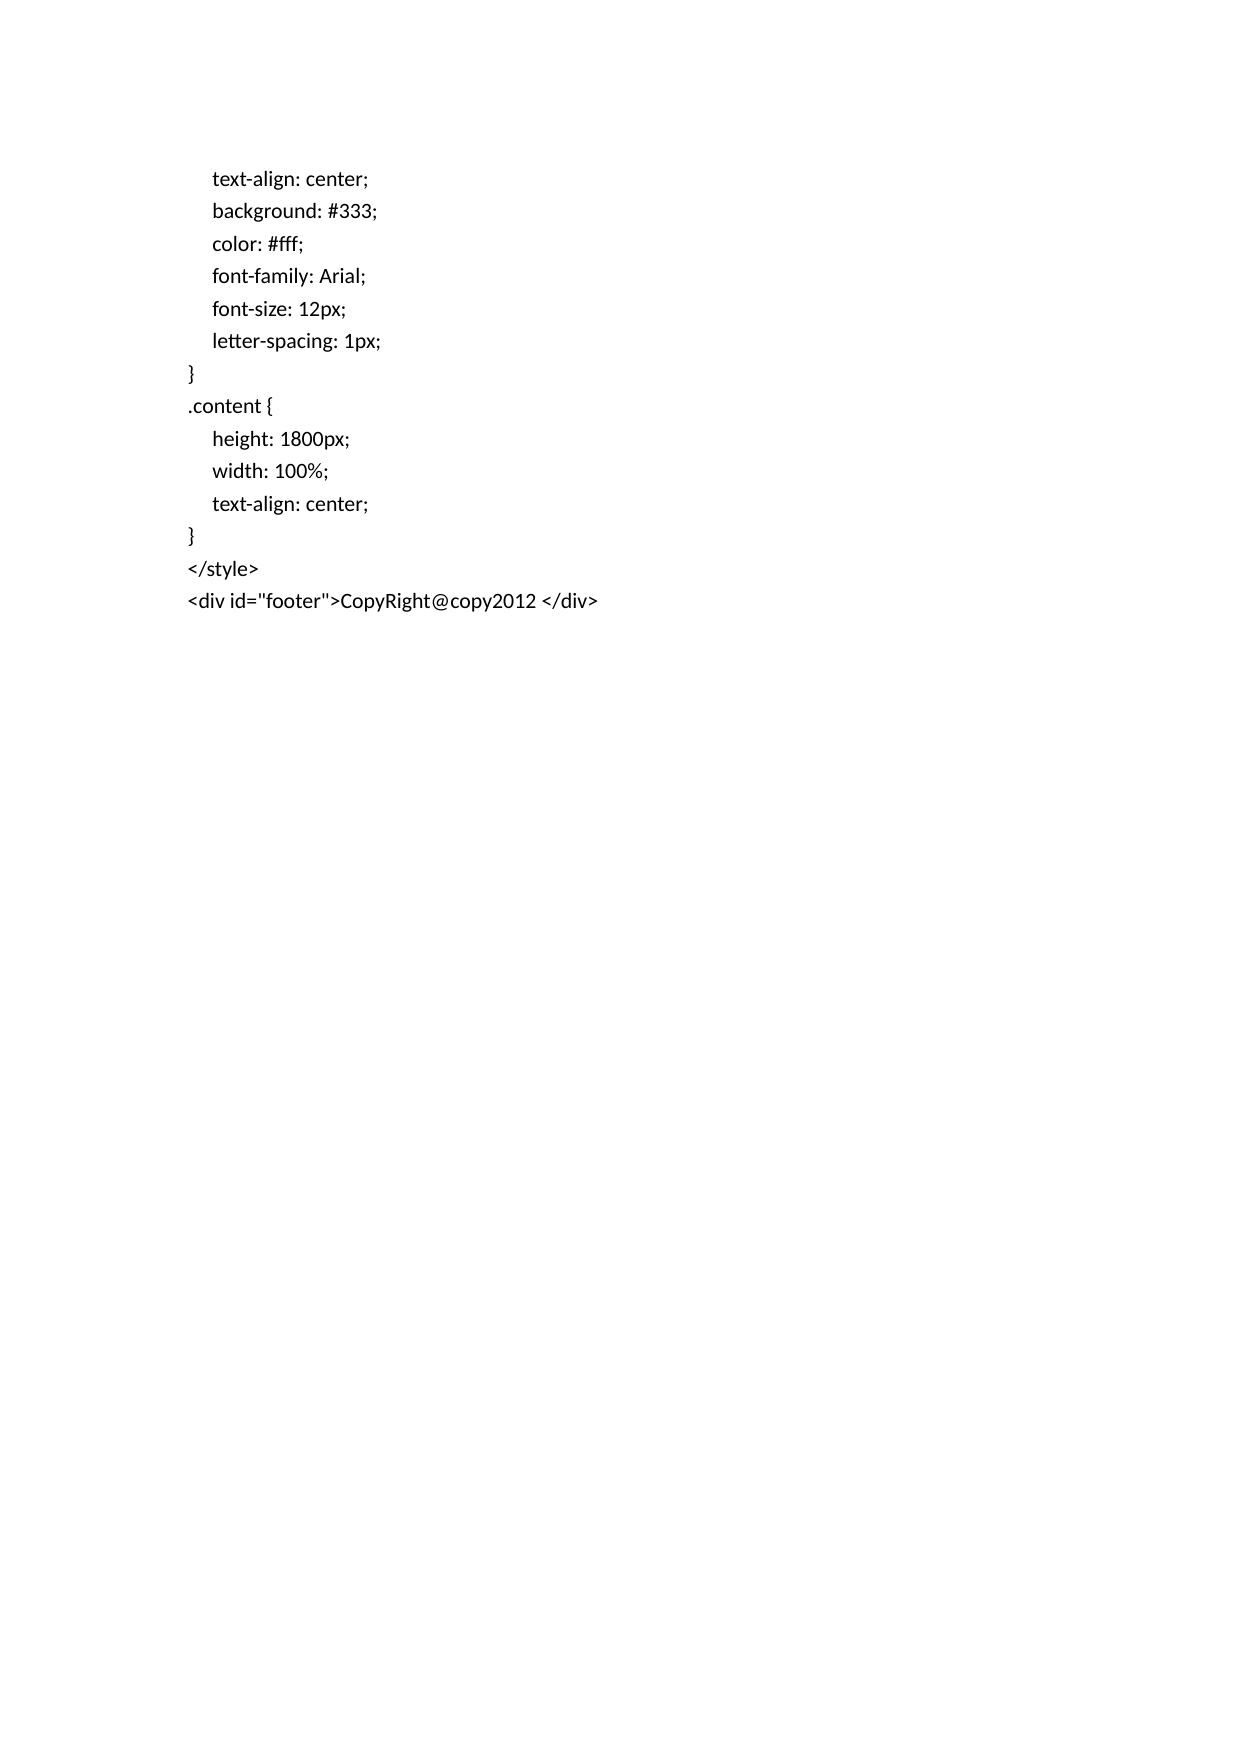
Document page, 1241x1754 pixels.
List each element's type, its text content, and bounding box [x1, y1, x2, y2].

text .content { [187, 389, 1053, 422]
text } [187, 519, 1053, 552]
text color: #fff; [187, 227, 1053, 259]
text width: 100%; [187, 454, 1053, 487]
text font-size: 12px; [187, 292, 1053, 324]
text text-align: center; [187, 487, 1053, 519]
text height: 1800px; [187, 422, 1053, 454]
text } [187, 357, 1053, 389]
text font-family: Arial; [187, 259, 1053, 292]
text </style> [187, 552, 1053, 584]
text text-align: center; [187, 162, 1053, 194]
text <div id="footer">CopyRight@copy2012 </div> [187, 584, 1053, 617]
text letter-spacing: 1px; [187, 324, 1053, 357]
text background: #333; [187, 194, 1053, 227]
